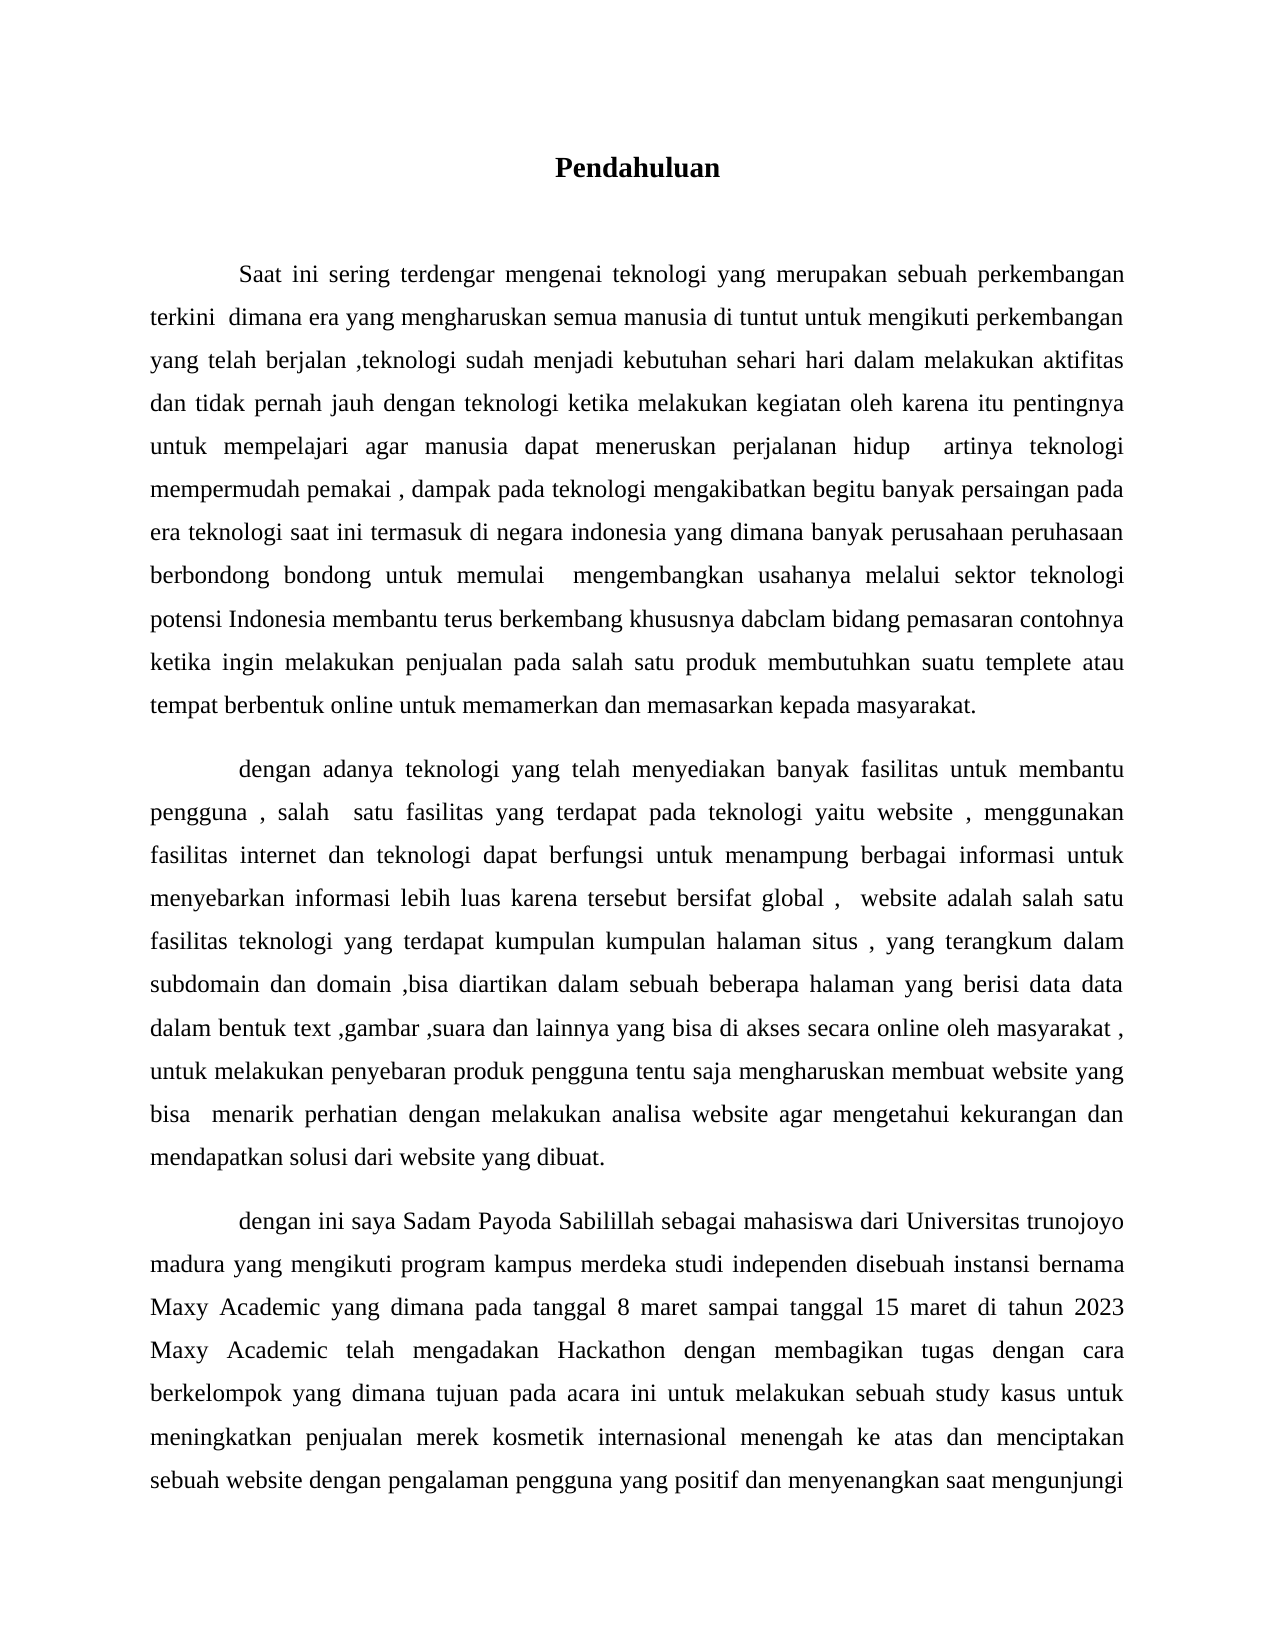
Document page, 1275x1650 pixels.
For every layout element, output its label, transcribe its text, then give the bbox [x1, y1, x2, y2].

text dengan adanya teknologi yang telah menyediakan banyak fasilitas untuk membantu pengguna , salah satu fasilitas yang terdapat pada teknologi yaitu website , menggunakan fasilitas internet dan teknologi dapat berfungsi untuk menampung berbagai informasi untuk menyebarkan informasi lebih luas karena tersebut bersifat global , website adalah salah satu fasilitas teknologi yang terdapat kumpulan kumpulan halaman situs , yang terangkum dalam subdomain dan domain ,bisa diartikan dalam sebuah beberapa halaman yang berisi data data dalam bentuk text ,gambar ,suara dan lainnya yang bisa di akses secara online oleh masyarakat , untuk melakukan penyebaran produk pengguna tentu saja mengharuskan membuat website yang bisa menarik perhatian dengan melakukan analisa website agar mengetahui kekurangan dan mendapatkan solusi dari website yang dibuat. [150, 754, 1125, 1171]
text Saat ini sering terdengar mengenai teknologi yang merupakan sebuah perkembangan terkini dimana era yang mengharuskan semua manusia di tuntut untuk mengikuti perkembangan yang telah berjalan ,teknologi sudah menjadi kebutuhan sehari hari dalam melakukan aktifitas dan tidak pernah jauh dengan teknologi ketika melakukan kegiatan oleh karena itu pentingnya untuk mempelajari agar manusia dapat meneruskan perjalanan hidup artinya teknologi mempermudah pemakai , dampak pada teknologi mengakibatkan begitu banyak persaingan pada era teknologi saat ini termasuk di negara indonesia yang dimana banyak perusahaan peruhasaan berbondong bondong untuk memulai mengembangkan usahanya melalui sektor teknologi potensi Indonesia membantu terus berkembang khususnya dabclam bidang pemasaran contohnya ketika ingin melakukan penjualan pada salah satu produk membutuhkan suatu templete atau tempat berbentuk online untuk memamerkan dan memasarkan kepada masyarakat. [150, 259, 1125, 719]
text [150, 1206, 1125, 1493]
text Pendahuluan [150, 150, 1125, 183]
